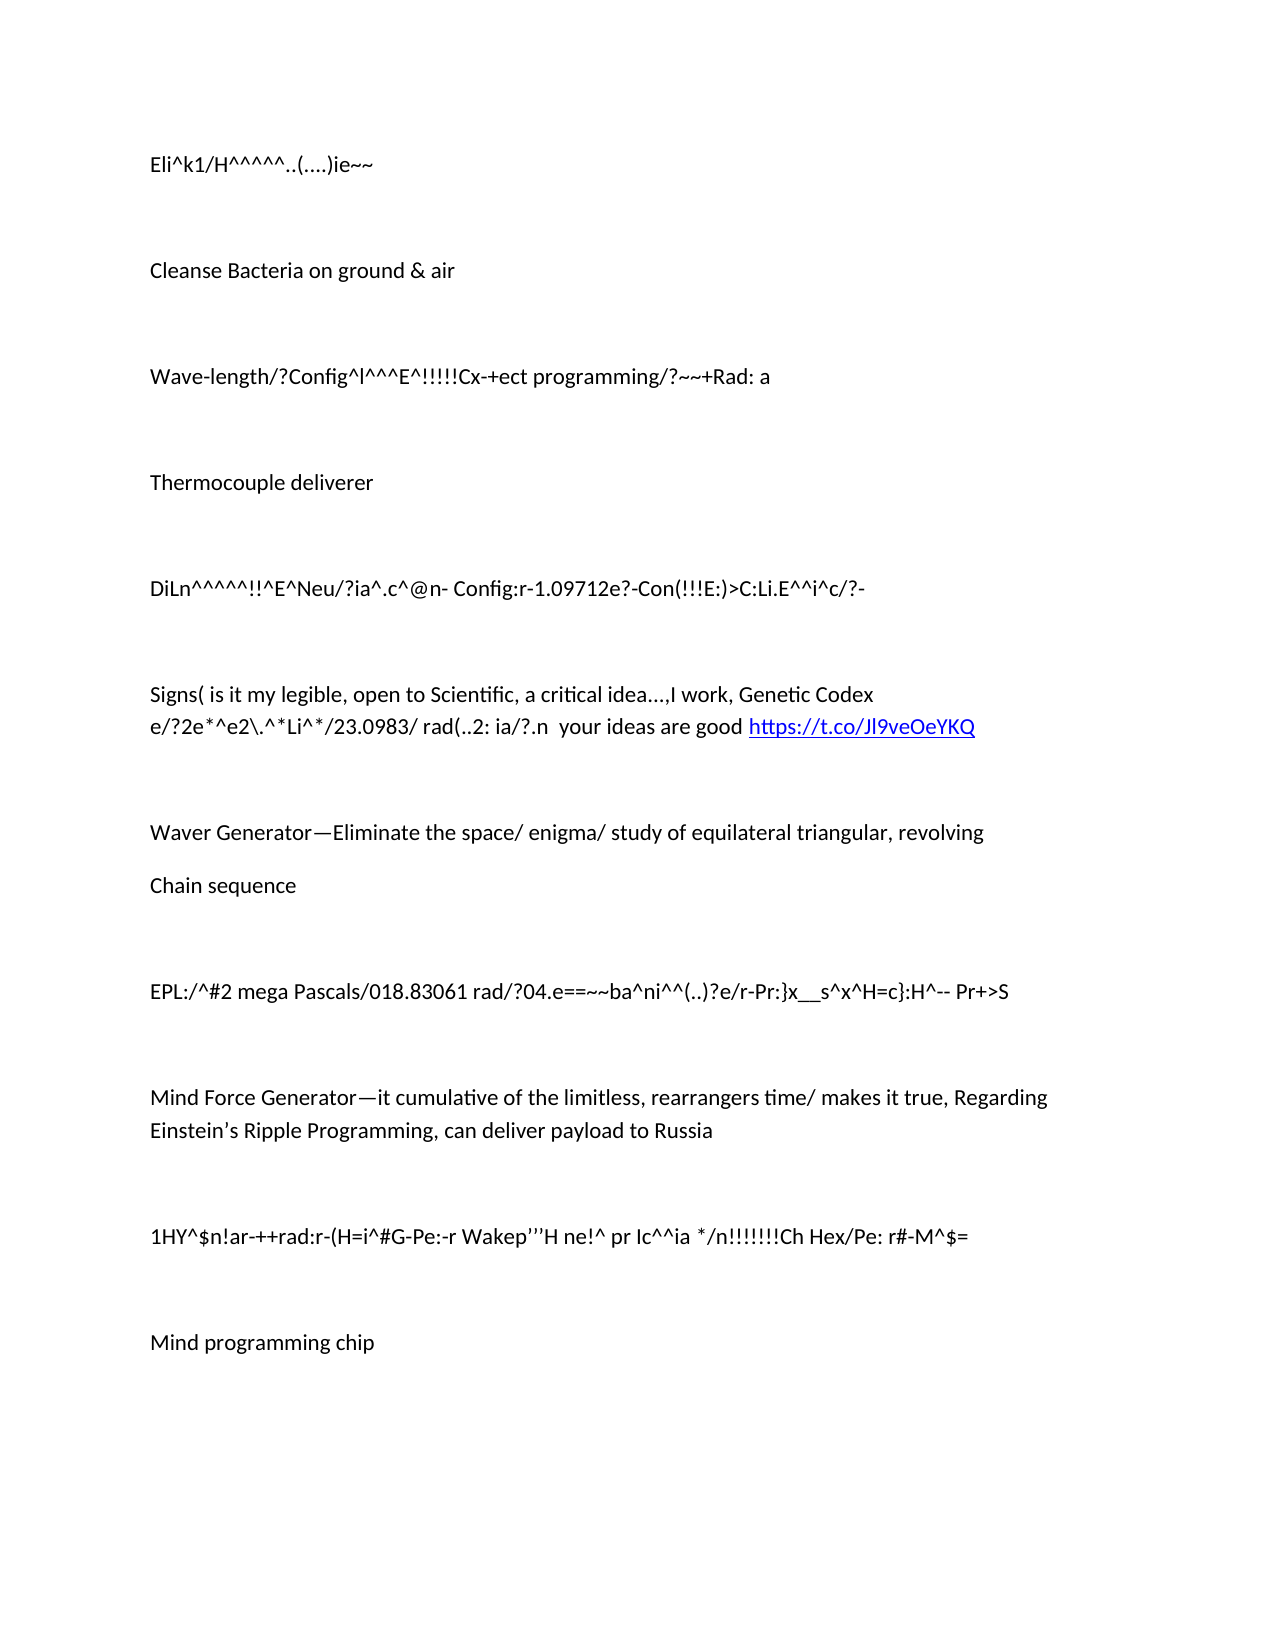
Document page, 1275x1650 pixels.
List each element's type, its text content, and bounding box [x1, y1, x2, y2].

text Mind programming chip [150, 1328, 1125, 1356]
text DiLn^^^^^!!^E^Neu/?ia^.c^@n- Config:r-1.09712e?-Con(!!!E:)>C:Li.E^^i^c/?- [150, 574, 1125, 602]
text Wave-length/?Config^l^^^E^!!!!!Cx-+ect programming/?~~+Rad: a [150, 362, 1125, 390]
text Thermocouple deliverer [150, 468, 1125, 496]
text Chain sequence [150, 871, 1125, 899]
text 1HY^$n!ar-++rad:r-(H=i^#G-Pe:-r Wakep’’’H ne!^ pr Ic^^ia */n!!!!!!!Ch Hex/Pe: r#-M^$= [150, 1222, 1125, 1250]
text Eli^k1/H^^^^^..(....)ie~~ [150, 150, 1125, 178]
text Mind Force Generator—it cumulative of the limitless, rearrangers time/ makes it true, Regarding Einstein’s Ripple Programming, can deliver payload to Russia [150, 1083, 1125, 1144]
text EPL:/^#2 mega Pascals/018.83061 rad/?04.e==~~ba^ni^^(..)?e/r-Pr:}x__s^x^H=c}:H^-- Pr+>S [150, 977, 1125, 1006]
text Waver Generator—Eliminate the space/ enigma/ study of equilateral triangular, revolving [150, 818, 1125, 846]
text Signs( is it my legible, open to Scientific, a critical idea...,I work, Genetic Codex e/?2e*^e2\.^*Li^*/23.0983/ rad(..2: ia/?.n your ideas are good https://t.co/Jl9veOeYKQ [150, 680, 1125, 740]
text Cleanse Bacteria on ground & air [150, 256, 1125, 284]
